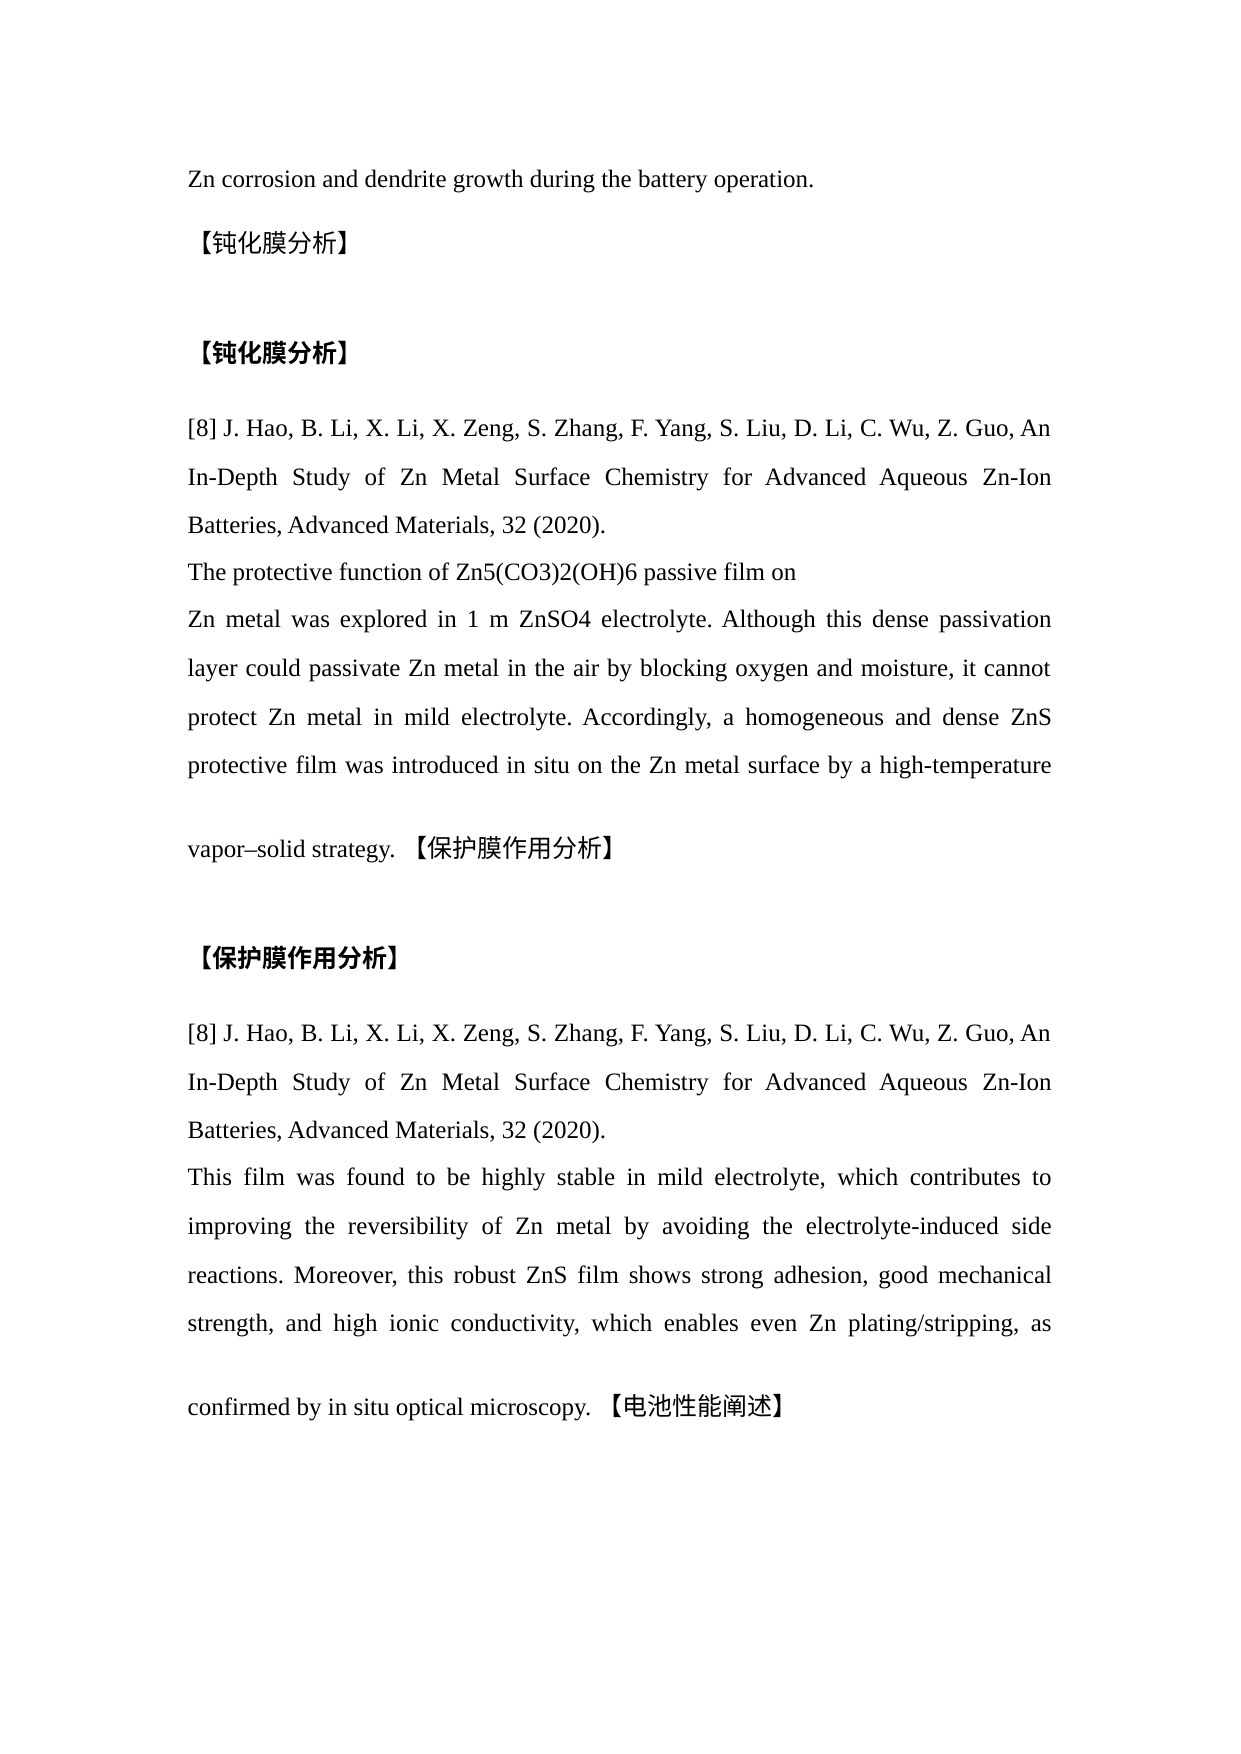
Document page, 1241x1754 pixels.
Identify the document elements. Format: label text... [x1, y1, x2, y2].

subtitle 【保护膜作用分析】 [187, 924, 1053, 989]
text The protective function of Zn5(CO3)2(OH)6 passive film on [187, 556, 1053, 588]
text 【钝化膜分析】 [187, 209, 1053, 274]
subtitle 【钝化膜分析】 [187, 319, 1053, 384]
text [8] J. Hao, B. Li, X. Li, X. Zeng, S. Zhang, F. Yang, S. Liu, D. Li, C. Wu, Z. Guo, An In-Depth Study of Zn Metal Surface Chemistry for Advanced Aqueous Zn-Ion Batteries, Advanced Materials, 32 (2020). [187, 411, 1053, 541]
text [187, 162, 1053, 194]
text Zn metal was explored in 1 m ZnSO4 electrolyte. Although this dense passivation layer could passivate Zn metal in the air by blocking oxygen and moisture, it cannot protect Zn metal in mild electrolyte. Accordingly, a homogeneous and dense ZnS protective film was introduced in situ on the Zn metal surface by a high-temperature vapor–solid strategy. 【保护膜作用分析】 [187, 602, 1053, 879]
text [8] J. Hao, B. Li, X. Li, X. Zeng, S. Zhang, F. Yang, S. Liu, D. Li, C. Wu, Z. Guo, An In-Depth Study of Zn Metal Surface Chemistry for Advanced Aqueous Zn-Ion Batteries, Advanced Materials, 32 (2020). [187, 1016, 1053, 1146]
text This film was found to be highly stable in mild electrolyte, which contributes to improving the reversibility of Zn metal by avoiding the electrolyte-induced side reactions. Moreover, this robust ZnS film shows strong adhesion, good mechanical strength, and high ionic conductivity, which enables even Zn plating/stripping, as confirmed by in situ optical microscopy. 【电池性能阐述】 [187, 1160, 1053, 1437]
